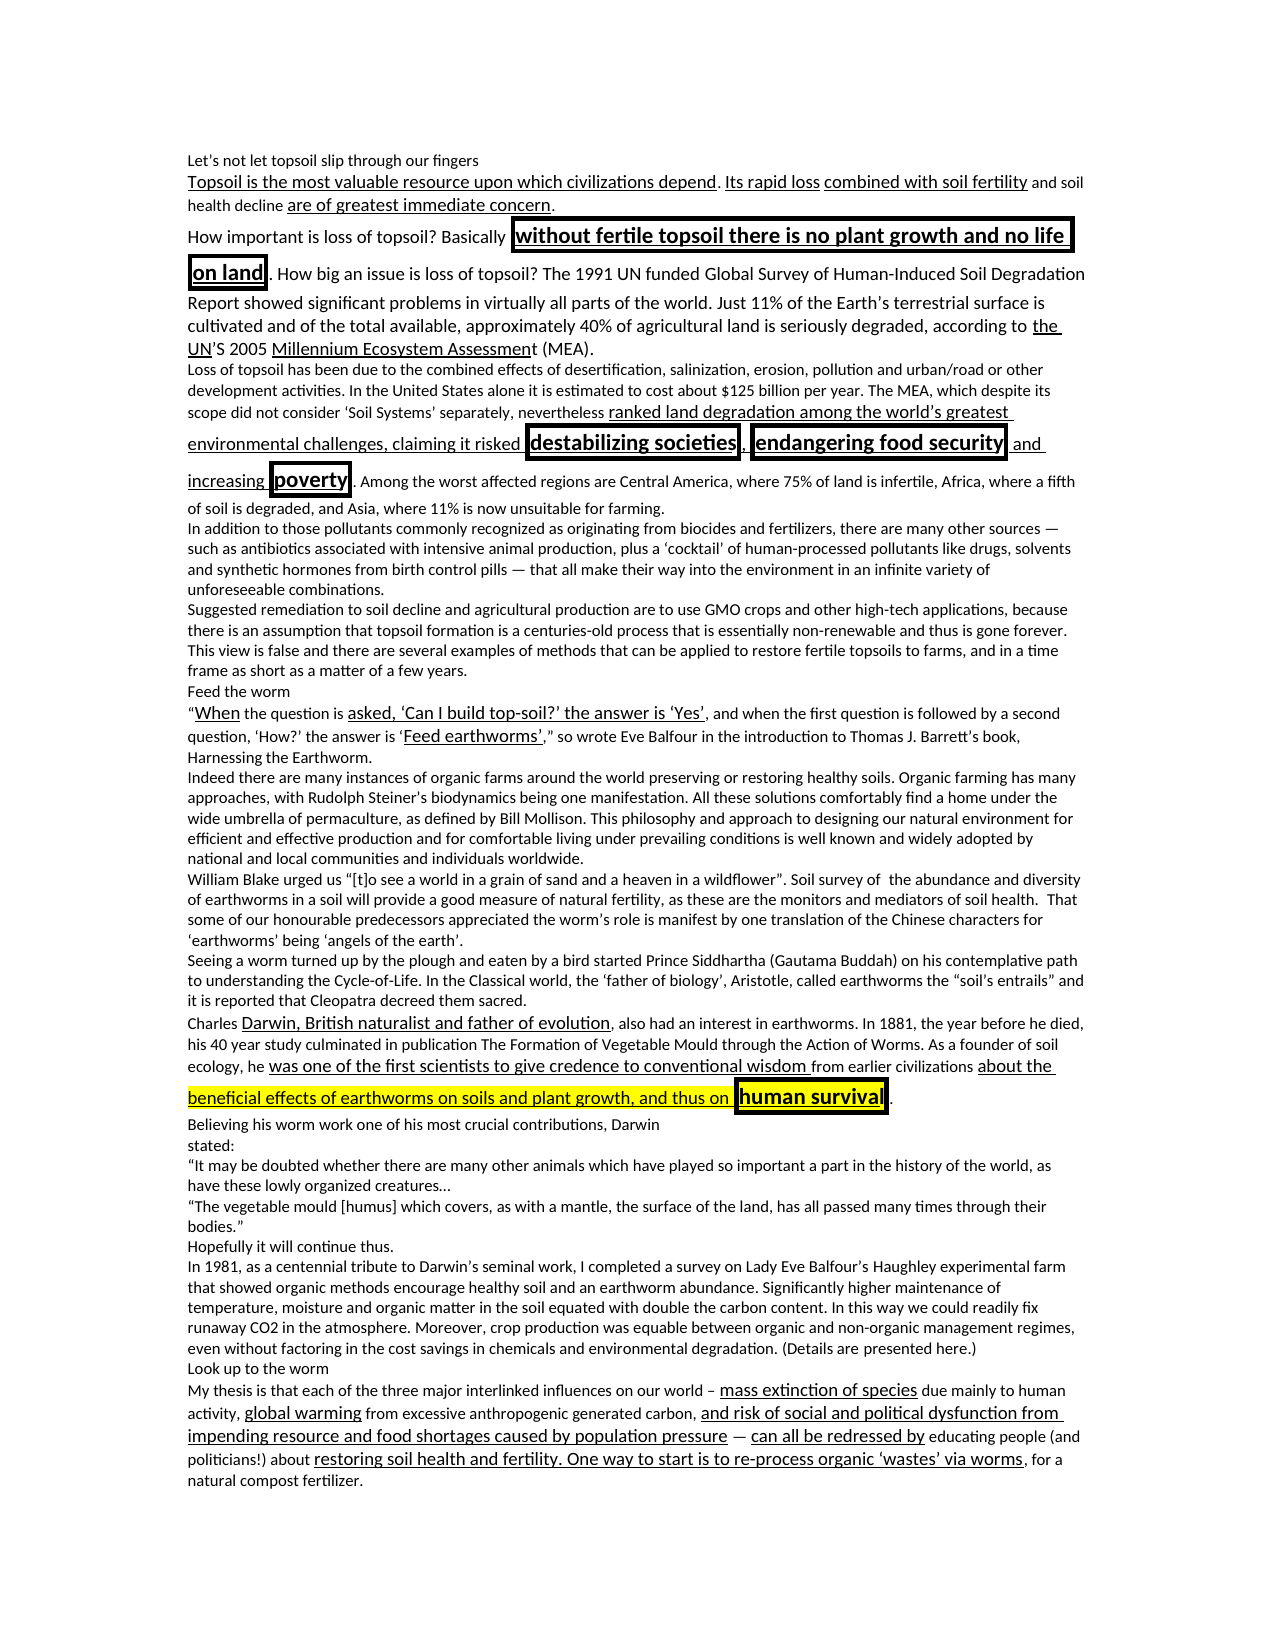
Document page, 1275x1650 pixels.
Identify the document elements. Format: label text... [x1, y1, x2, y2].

text Indeed there are many instances of organic farms around the world preserving or restoring healthy soils. Organic farming has many approaches, with Rudolph Steiner’s biodynamics being one manifestation. All these solutions comfortably find a home under the wide umbrella of permaculture, as defined by Bill Mollison. This philosophy and approach to designing our natural environment for efficient and effective production and for comfortable living under prevailing conditions is well known and widely adopted by national and local communities and individuals worldwide. [187, 767, 1087, 869]
text Seeing a worm turned up by the plough and eaten by a bird started Prince Siddhartha (Gautama Buddah) on his contemplative path to understanding the Cycle-of-Life. In the Classical world, the ‘father of biology’, Aristotle, called earthworms the “soil’s entrails” and it is reported that Cleopatra decreed them sacred. [187, 950, 1087, 1011]
text How important is loss of topsoil? Basically without fertile topsoil there is no plant growth and no life on land. How big an issue is loss of topsoil? The 1991 UN funded Global Survey of Human-Induced Soil Degradation Report showed significant problems in virtually all parts of the world. Just 11% of the Earth’s terrestrial surface is cultivated and of the total available, approximately 40% of agricultural land is seriously degraded, according to the UN’S 2005 Millennium Ecosystem Assessment (MEA). [187, 216, 1087, 360]
text In 1981, as a centennial tribute to Darwin’s seminal work, I completed a survey on Lady Eve Balfour’s Haughley experimental farm that showed organic methods encourage healthy soil and an earthworm abundance. Significantly higher maintenance of temperature, moisture and organic matter in the soil equated with double the carbon content. In this way we could readily fix runaway CO2 in the atmosphere. Moreover, crop production was equable between organic and non-organic management regimes, even without factoring in the cost savings in chemicals and environmental degradation. (Details are presented here.) [187, 1257, 1087, 1358]
text Believing his worm work one of his most crucial contributions, Darwin stated: [187, 1114, 1087, 1155]
text “It may be doubted whether there are many other animals which have played so important a part in the history of the world, as have these lowly organized creatures… [187, 1155, 1087, 1196]
text Loss of topsoil has been due to the combined effects of desertification, salinization, erosion, pollution and urban/road or other development activities. In the United States alone it is estimated to cost about $125 billion per year. The MEA, which despite its scope did not consider ‘Soil Systems’ separately, nevertheless ranked land degradation among the world’s greatest environmental challenges, claiming it risked destabilizing societies, endangering food security and increasing poverty. Among the worst affected regions are Central America, where 75% of land is infertile, Africa, where a fifth of soil is degraded, and Asia, where 11% is now unsuitable for farming. [187, 360, 1087, 518]
text Let’s not let topsoil slip through our fingers [187, 150, 1087, 170]
text Feed the worm [187, 681, 1087, 701]
text Suggested remediation to soil decline and agricultural production are to use GMO crops and other high-tech applications, because there is an assumption that topsoil formation is a centuries-old process that is essentially non-renewable and thus is gone forever. This view is false and there are several examples of methods that can be applied to restore fertile topsoils to farms, and in a time frame as short as a matter of a few years. [187, 599, 1087, 681]
text “The vegetable mould [humus] which covers, as with a mantle, the surface of the land, has all passed many times through their bodies.” [187, 1196, 1087, 1236]
text “When the question is asked, ‘Can I build top-soil?’ the answer is ‘Yes’, and when the first question is followed by a second question, ‘How?’ the answer is ‘Feed earthworms’,” so wrote Eve Balfour in the introduction to Thomas J. Barrett’s book, Harnessing the Earthworm. [187, 701, 1087, 767]
text Hopefully it will continue thus. [187, 1236, 1087, 1257]
text William Blake urged us “[t]o see a world in a grain of sand and a heaven in a wildflower”. Soil survey of the abundance and diversity of earthworms in a soil will provide a good measure of natural fertility, as these are the monitors and mediators of soil health. That some of our honourable predecessors appreciated the worm’s role is manifest by one translation of the Chinese characters for ‘earthworms’ being ‘angels of the earth’. [187, 869, 1087, 950]
text Look up to the worm [187, 1358, 1087, 1379]
text In addition to those pollutants commonly recognized as originating from biocides and fertilizers, there are many other sources — such as antibiotics associated with intensive animal production, plus a ‘cocktail’ of human-processed pollutants like drugs, solvents and synthetic hormones from birth control pills — that all make their way into the environment in an infinite variety of unforeseeable combinations. [187, 518, 1087, 599]
text Topsoil is the most valuable resource upon which civilizations depend. Its rapid loss combined with soil fertility and soil health decline are of greatest immediate concern. [187, 170, 1087, 216]
text My thesis is that each of the three major interlinked influences on our world – mass extinction of species due mainly to human activity, global warming from excessive anthropogenic generated carbon, and risk of social and political dysfunction from impending resource and food shortages caused by population pressure — can all be redressed by educating people (and politicians!) about restoring soil health and fertility. One way to start is to re-process organic ‘wastes’ via worms, for a natural compost fertilizer. [187, 1379, 1087, 1491]
text Charles Darwin, British naturalist and father of evolution, also had an interest in earthworms. In 1881, the year before he died, his 40 year study culminated in publication The Formation of Vegetable Mould through the Action of Worms. As a founder of soil ecology, he was one of the first scientists to give credence to conventional wisdom from earlier civilizations about the beneficial effects of earthworms on soils and plant growth, and thus on human survival. [187, 1011, 1087, 1114]
